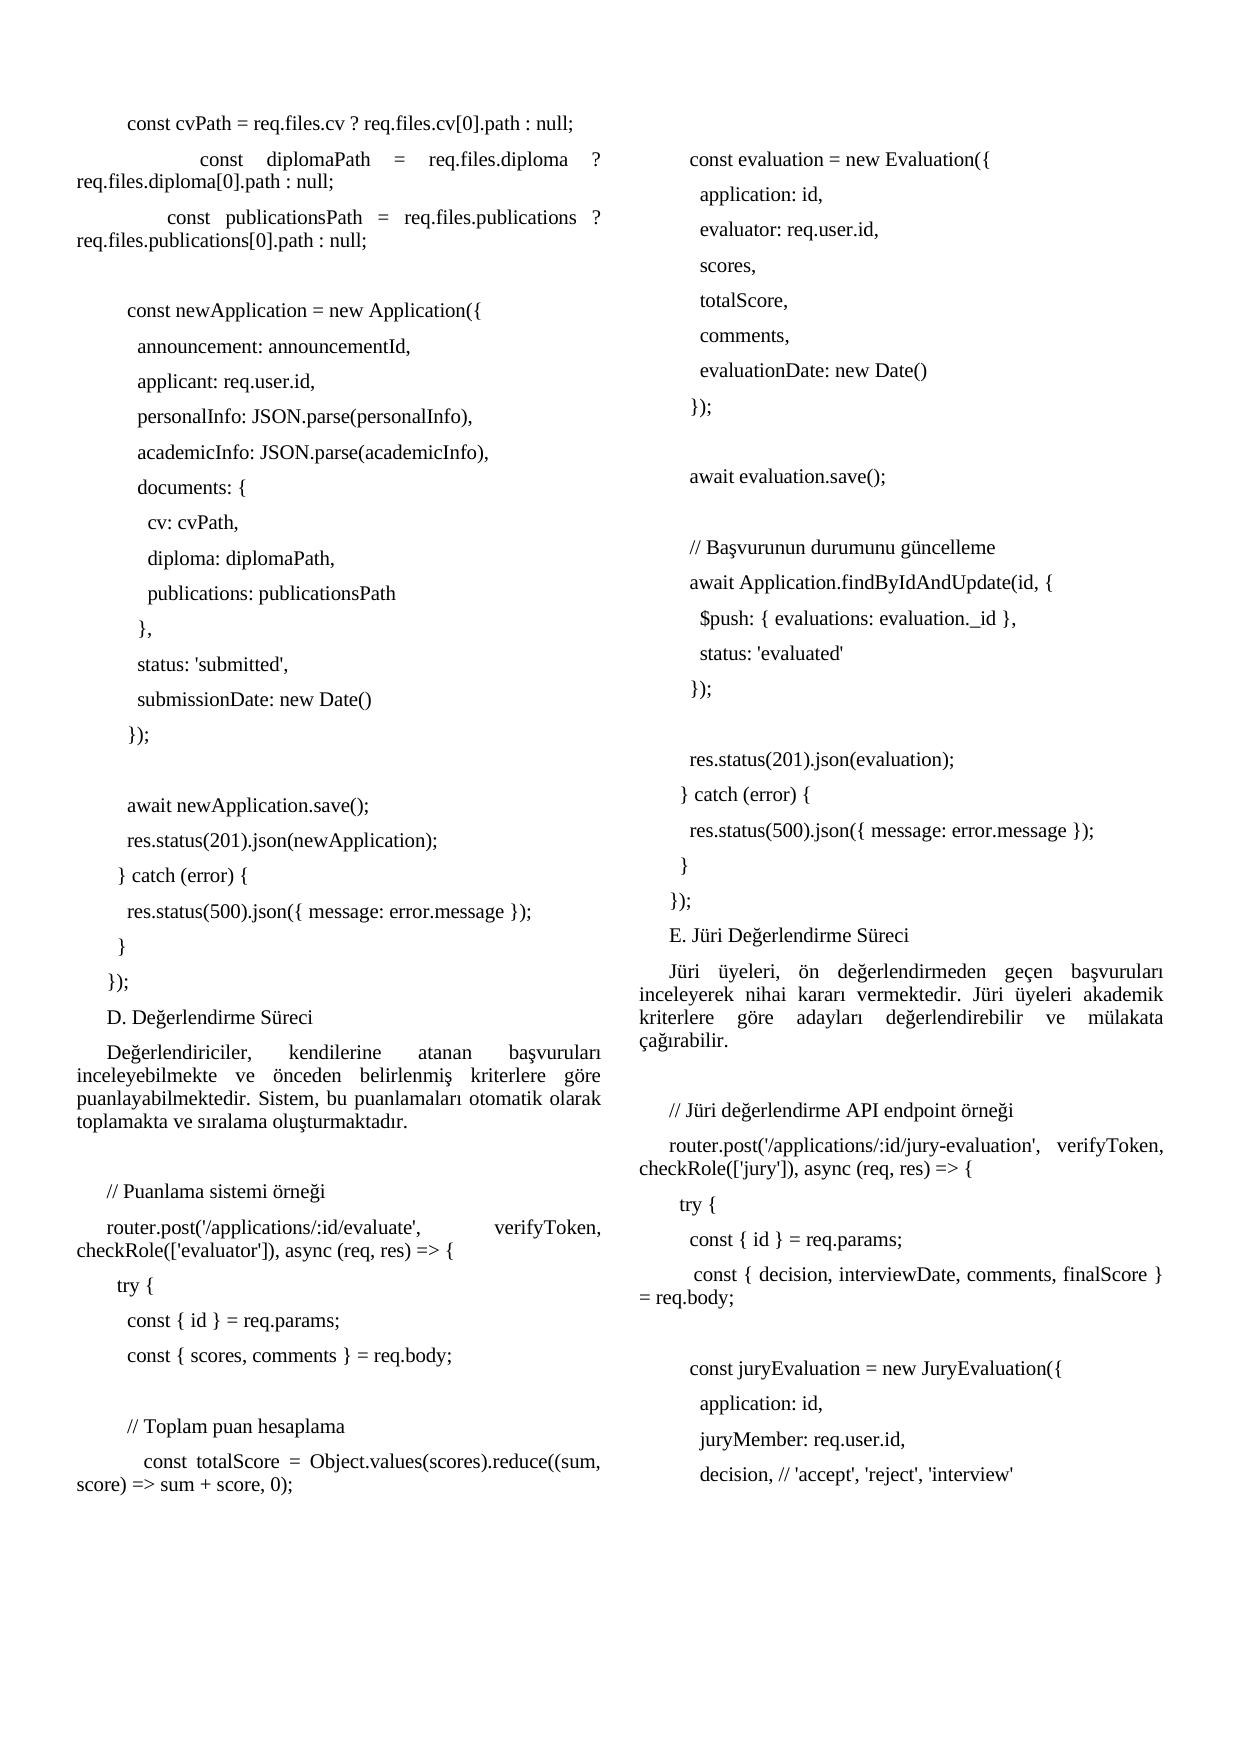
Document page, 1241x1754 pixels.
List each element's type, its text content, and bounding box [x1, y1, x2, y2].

text Değerlendiriciler, kendilerine atanan başvuruları inceleyebilmekte ve önceden belirlenmiş kriterlere göre puanlayabilmektedir. Sistem, bu puanlamaları otomatik olarak toplamakta ve sıralama oluşturmaktadır. [76, 1041, 601, 1133]
text }); [639, 889, 1164, 912]
text publications: publicationsPath [76, 582, 601, 605]
text }); [76, 971, 601, 993]
text await Application.findByIdAndUpdate(id, { [639, 572, 1164, 594]
text await evaluation.save(); [639, 466, 1164, 488]
text evaluator: req.user.id, [639, 218, 1164, 241]
text // Jüri değerlendirme API endpoint örneği [639, 1099, 1164, 1122]
text diploma: diplomaPath, [76, 547, 601, 569]
text applicant: req.user.id, [76, 370, 601, 393]
text juryMember: req.user.id, [639, 1428, 1164, 1451]
text documents: { [76, 476, 601, 499]
text totalScore, [639, 289, 1164, 312]
text }); [76, 723, 601, 746]
text personalInfo: JSON.parse(personalInfo), [76, 406, 601, 428]
text const { id } = req.params; [639, 1228, 1164, 1251]
text const { scores, comments } = req.body; [76, 1345, 601, 1367]
text } [76, 935, 601, 958]
text // Toplam puan hesaplama [76, 1415, 601, 1438]
text } [639, 854, 1164, 877]
text const { decision, interviewDate, comments, finalScore } = req.body; [639, 1263, 1164, 1309]
text application: id, [639, 1392, 1164, 1415]
text const totalScore = Object.values(scores).reduce((sum, score) => sum + score, 0); [76, 1451, 601, 1496]
text }); [639, 677, 1164, 700]
text // Puanlama sistemi örneği [76, 1181, 601, 1203]
text announcement: announcementId, [76, 335, 601, 358]
text scores, [639, 254, 1164, 277]
text }, [76, 617, 601, 640]
text // Başvurunun durumunu güncelleme [639, 536, 1164, 559]
text const { id } = req.params; [76, 1309, 601, 1332]
text res.status(201).json(evaluation); [639, 748, 1164, 771]
text res.status(201).json(newApplication); [76, 829, 601, 852]
text res.status(500).json({ message: error.message }); [639, 819, 1164, 842]
text D. Değerlendirme Süreci [76, 1006, 601, 1029]
text const newApplication = new Application({ [76, 299, 601, 322]
text status: 'evaluated' [639, 642, 1164, 665]
text const publicationsPath = req.files.publications ? req.files.publications[0].path : null; [76, 206, 601, 252]
text res.status(500).json({ message: error.message }); [76, 900, 601, 923]
text } catch (error) { [639, 783, 1164, 806]
text decision, // 'accept', 'reject', 'interview' [639, 1463, 1164, 1486]
text try { [639, 1193, 1164, 1216]
text await newApplication.save(); [76, 794, 601, 817]
text comments, [639, 324, 1164, 347]
text evaluationDate: new Date() [639, 360, 1164, 382]
text const juryEvaluation = new JuryEvaluation({ [639, 1357, 1164, 1380]
text const cvPath = req.files.cv ? req.files.cv[0].path : null; [76, 112, 601, 135]
text Jüri üyeleri, ön değerlendirmeden geçen başvuruları inceleyerek nihai kararı vermektedir. Jüri üyeleri akademik kriterlere göre adayları değerlendirebilir ve mülakata çağırabilir. [639, 960, 1164, 1052]
text router.post('/applications/:id/jury-evaluation', verifyToken, checkRole(['jury']), async (req, res) => { [639, 1135, 1164, 1180]
text try { [76, 1274, 601, 1297]
text academicInfo: JSON.parse(academicInfo), [76, 441, 601, 464]
text const evaluation = new Evaluation({ [639, 148, 1164, 171]
text router.post('/applications/:id/evaluate', verifyToken, checkRole(['evaluator']), async (req, res) => { [76, 1216, 601, 1262]
text $push: { evaluations: evaluation._id }, [639, 607, 1164, 630]
text cv: cvPath, [76, 511, 601, 534]
text status: 'submitted', [76, 653, 601, 676]
text application: id, [639, 183, 1164, 206]
text const diplomaPath = req.files.diploma ? req.files.diploma[0].path : null; [76, 148, 601, 193]
text E. Jüri Değerlendirme Süreci [639, 925, 1164, 947]
text }); [639, 395, 1164, 418]
text } catch (error) { [76, 864, 601, 887]
text submissionDate: new Date() [76, 688, 601, 711]
